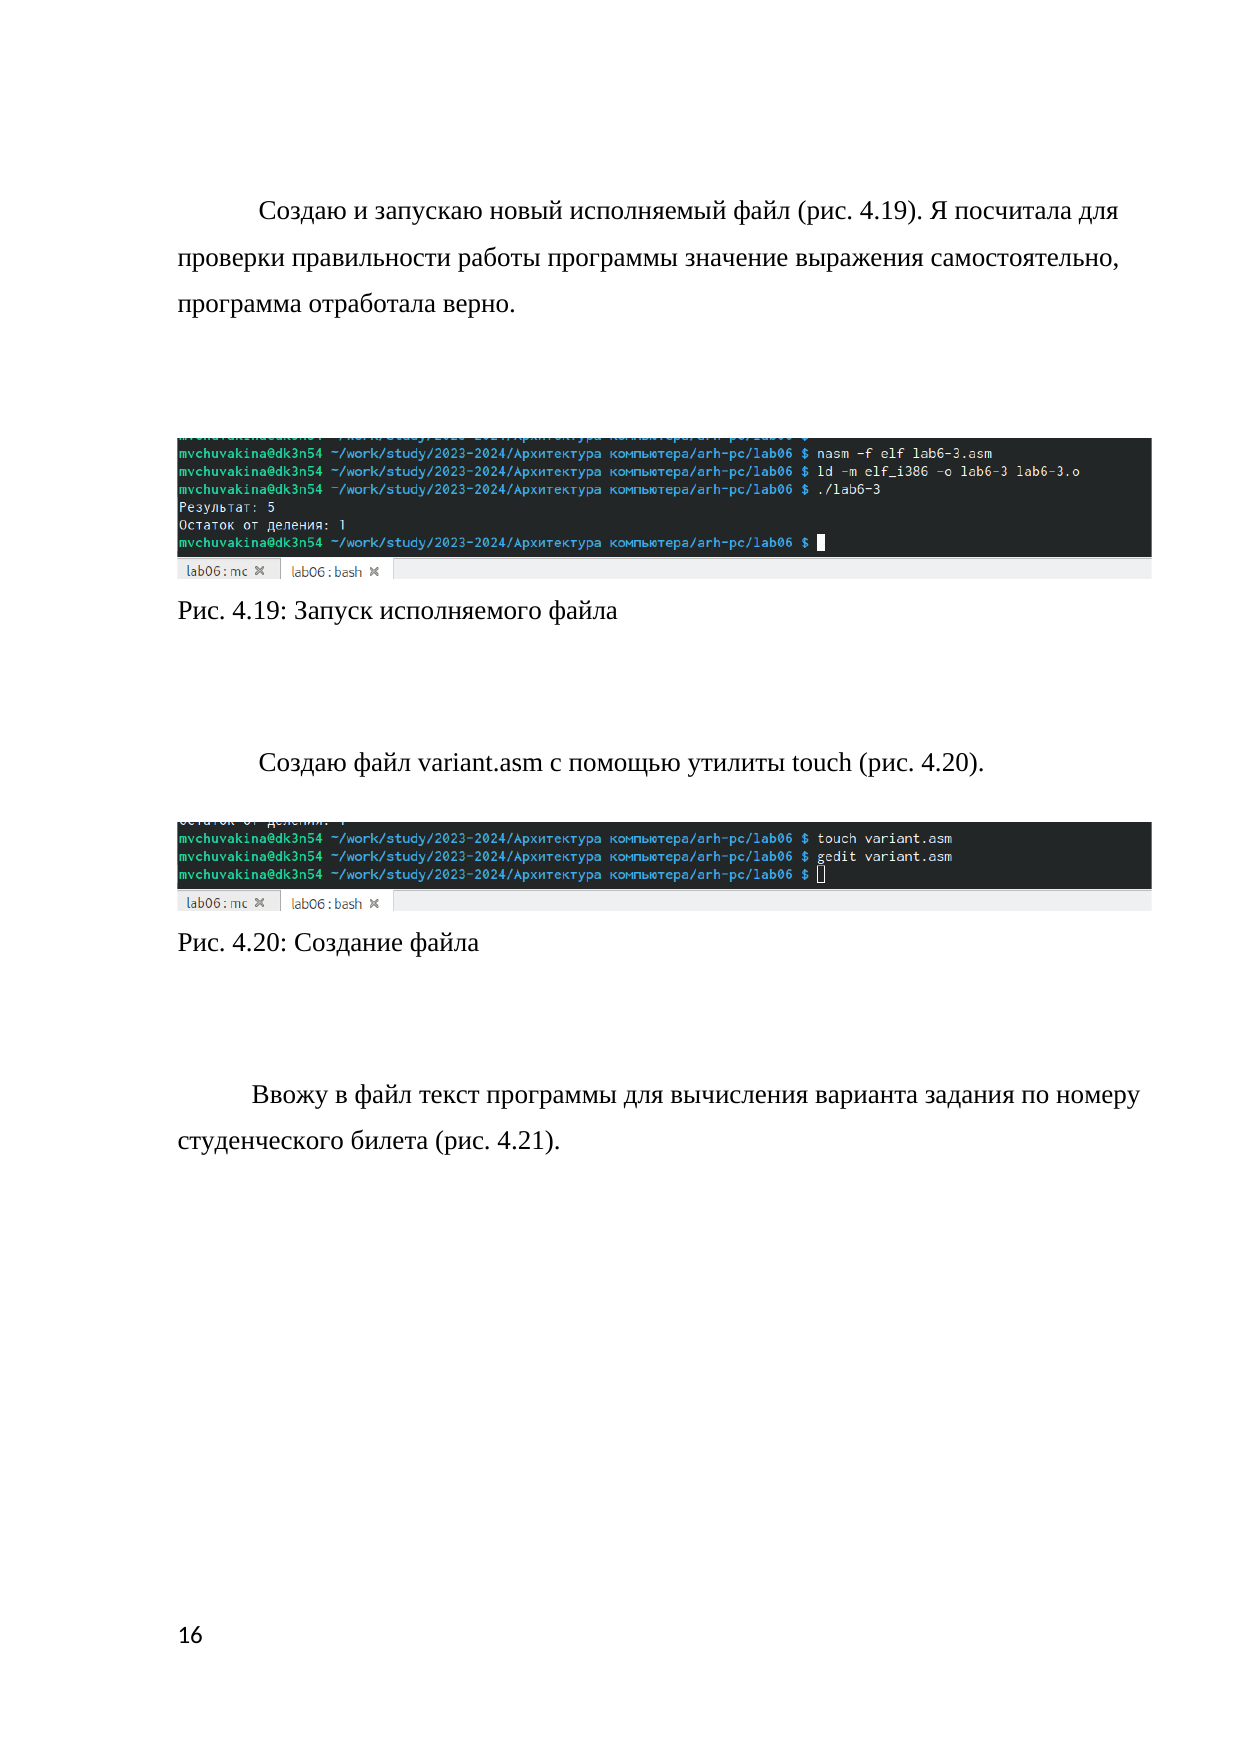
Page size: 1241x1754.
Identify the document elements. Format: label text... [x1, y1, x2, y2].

text Создаю и запускаю новый исполняемый файл (рис. 4.19). Я посчитала для проверки правильности работы программы значение выражения самостоятельно, программа отработала верно. [177, 194, 1152, 318]
text Ввожу в файл текст программы для вычисления варианта задания по номеру студенческого билета (рис. 4.21). [177, 1078, 1152, 1156]
text Рис. 4.20: Создание файла [177, 911, 1152, 957]
picture [177, 822, 1152, 911]
text Рис. 4.19: Запуск исполняемого файла [177, 579, 1152, 626]
picture [177, 438, 1152, 579]
text Создаю файл variant.asm с помощью утилиты touch (рис. 4.20). [177, 746, 1152, 777]
